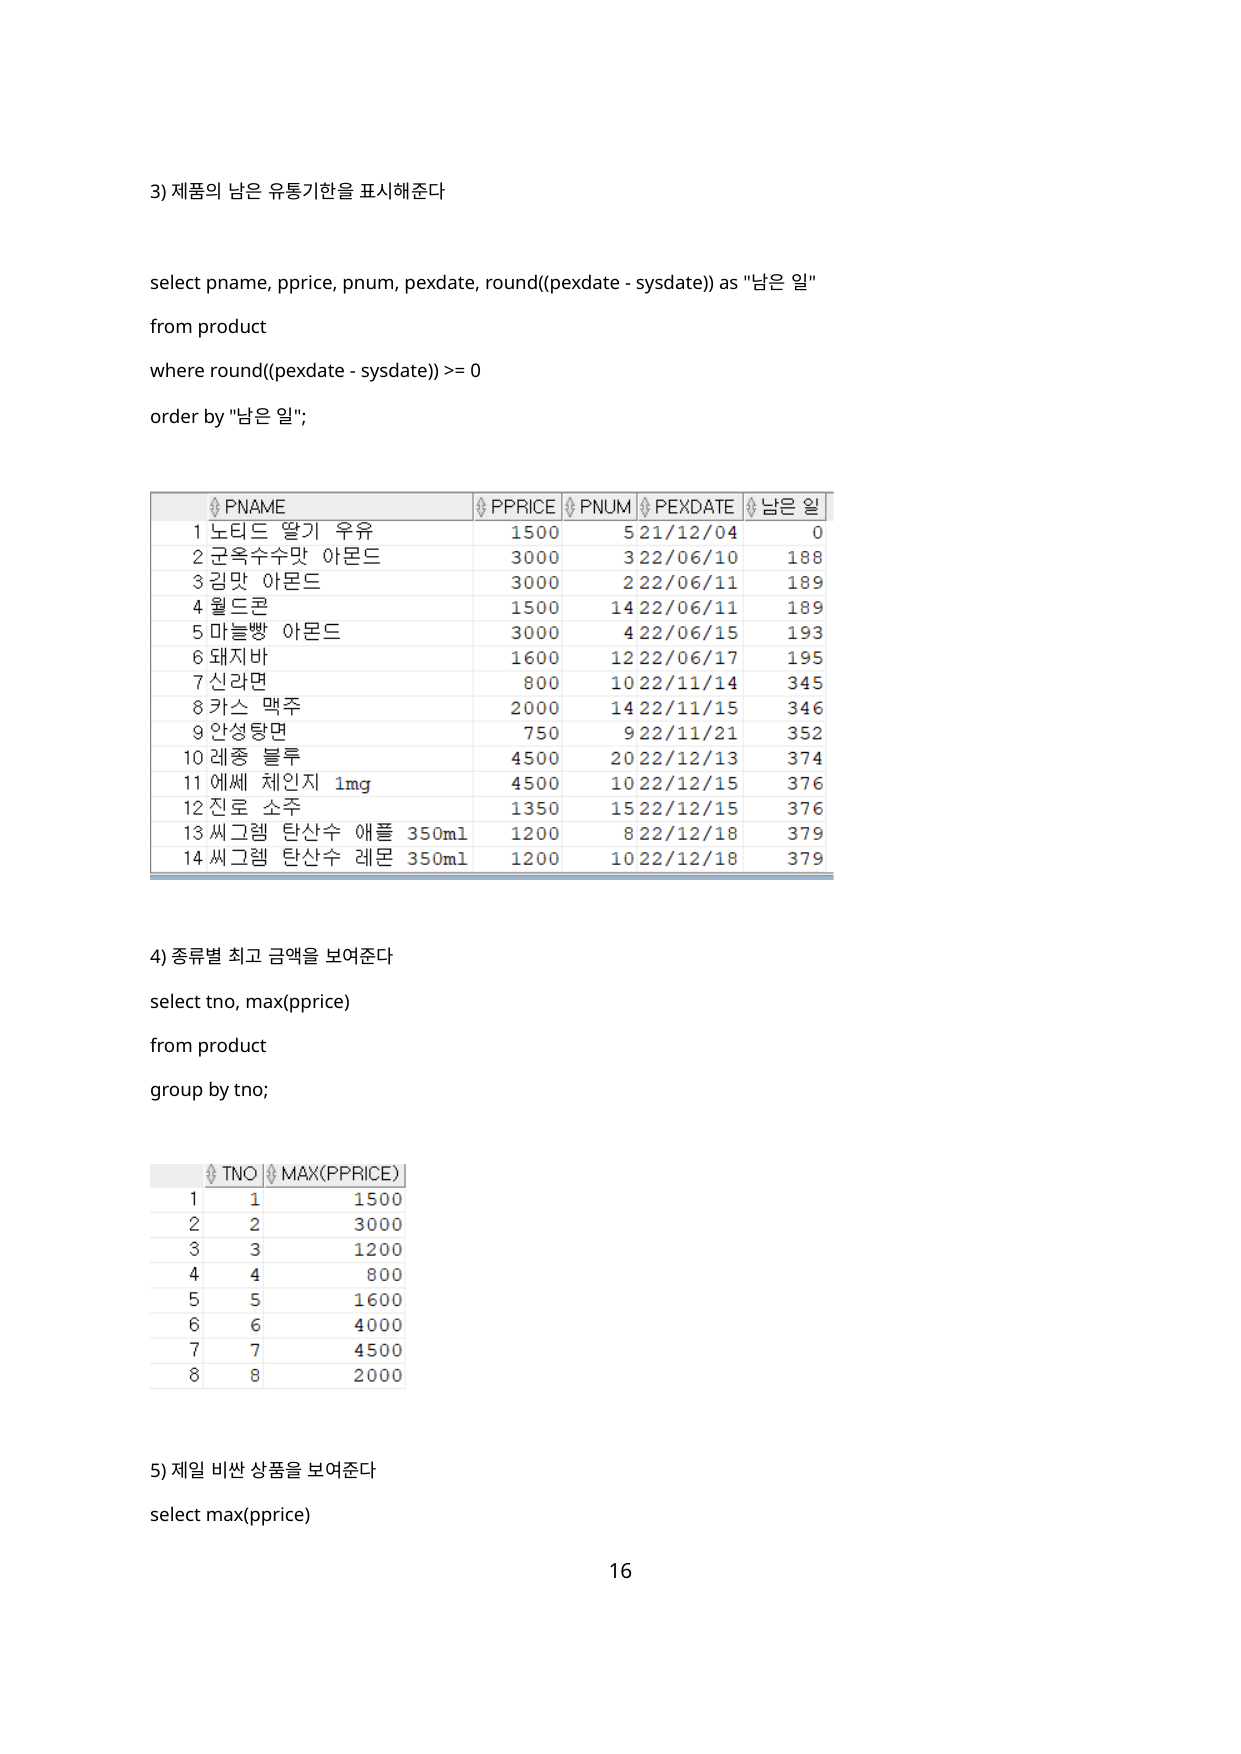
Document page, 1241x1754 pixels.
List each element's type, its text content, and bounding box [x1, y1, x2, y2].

text select tno, max(pprice) [150, 988, 1090, 1014]
text where round((pexdate - sysdate)) >= 0 [150, 357, 1090, 383]
text 4) 종류별 최고 금액을 보여준다 [150, 942, 1090, 969]
text order by "남은 일"; [150, 402, 1090, 429]
text from product [150, 313, 1090, 339]
text from product [150, 1032, 1090, 1058]
text 3) 제품의 남은 유통기한을 표시해준다 [150, 177, 1090, 204]
picture [150, 491, 834, 880]
text group by tno; [150, 1076, 1090, 1102]
text select max(pprice) [150, 1501, 1090, 1527]
picture [150, 1164, 407, 1393]
text 5) 제일 비싼 상품을 보여준다 [150, 1455, 1090, 1482]
text select pname, pprice, pnum, pexdate, round((pexdate - sysdate)) as "남은 일" [150, 267, 1090, 294]
